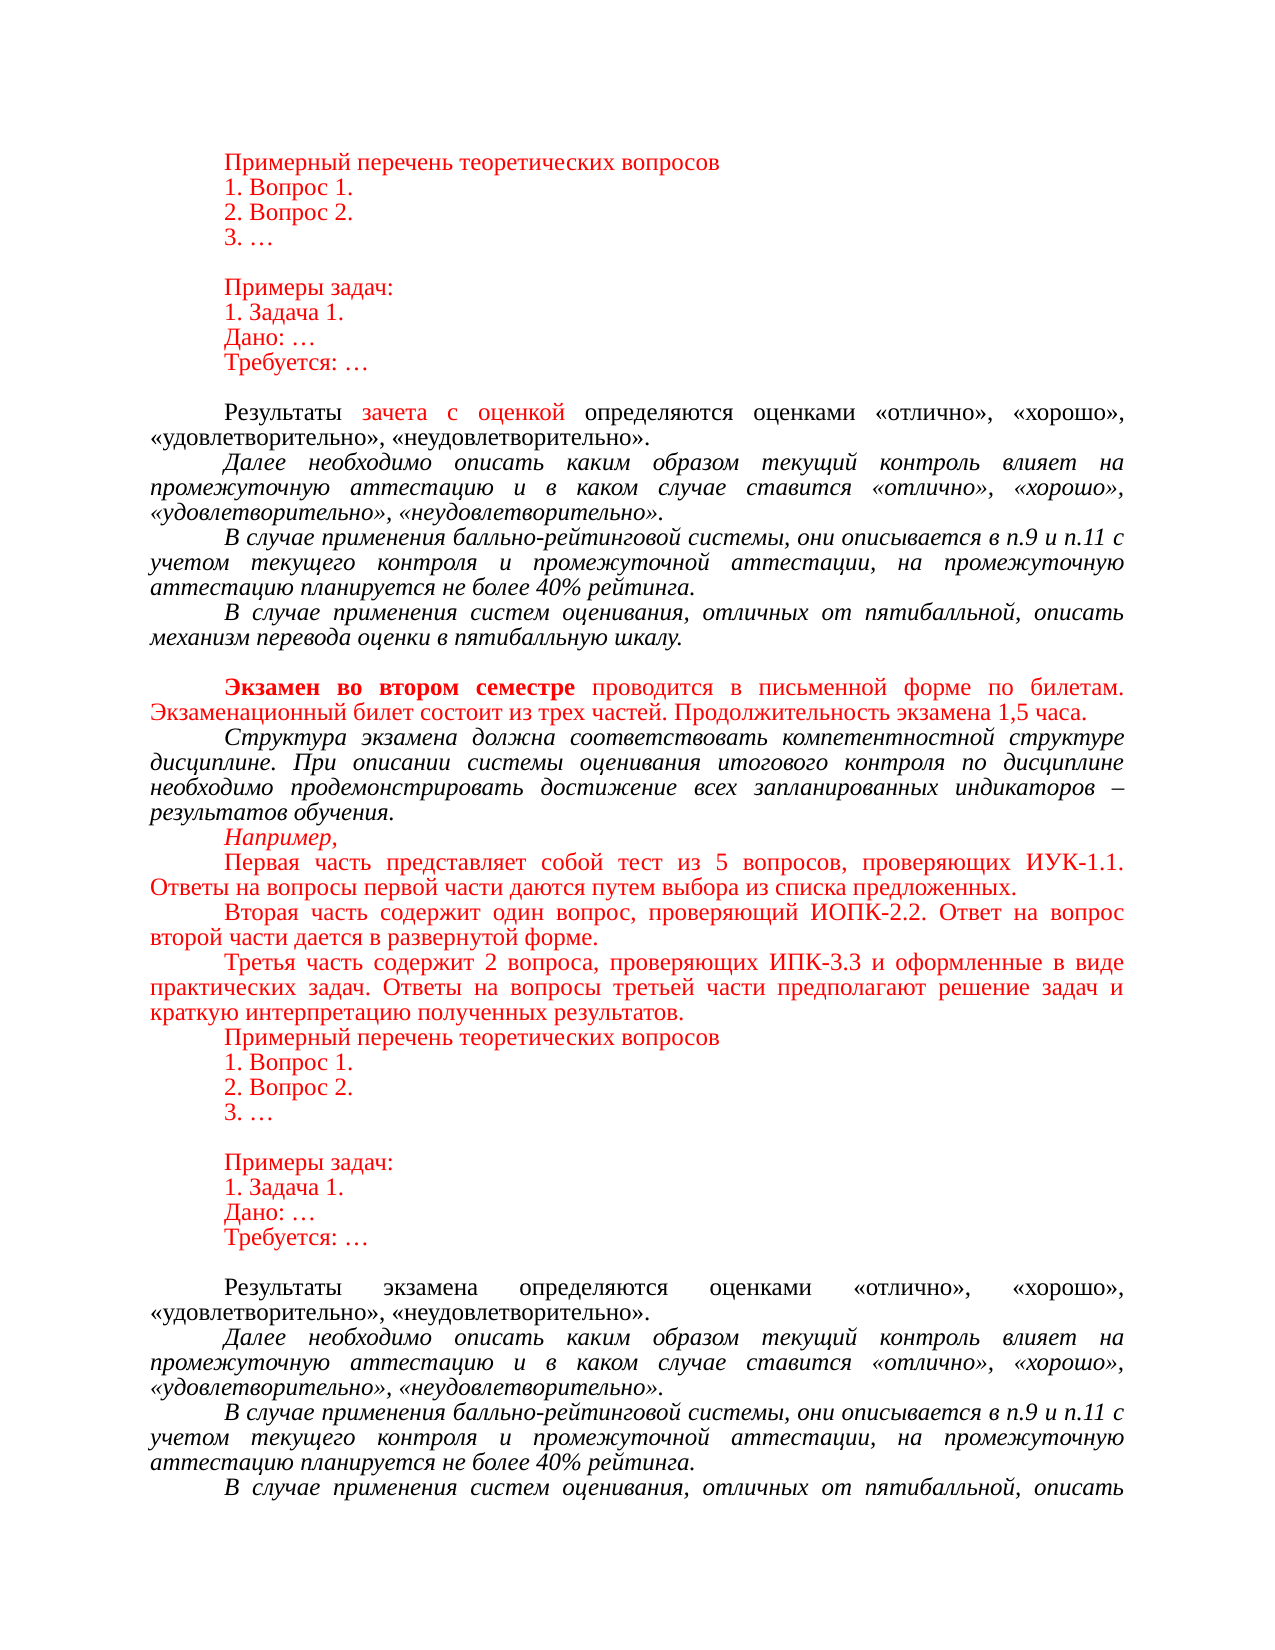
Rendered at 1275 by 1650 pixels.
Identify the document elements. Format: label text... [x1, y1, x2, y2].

text Примерный перечень теоретических вопросов [150, 150, 1125, 175]
text 1. Вопрос 1. [150, 175, 1125, 200]
text 1. Задача 1. [150, 1175, 1125, 1200]
text Например, [150, 825, 1125, 850]
text 1. Вопрос 1. [150, 1050, 1125, 1075]
text Третья часть содержит 2 вопроса, проверяющих ИПК-3.3 и оформленные в виде практических задач. Ответы на вопросы третьей части предполагают решение задач и краткую интерпретацию полученных результатов. [150, 950, 1125, 1025]
text Требуется: … [150, 350, 1125, 375]
text 2. Вопрос 2. [150, 200, 1125, 225]
text В случае применения балльно-рейтинговой системы, они описывается в п.9 и п.11 с учетом текущего контроля и промежуточной аттестации, на промежуточную аттестацию планируется не более 40% рейтинга. [150, 1400, 1125, 1475]
text Первая часть представляет собой тест из 5 вопросов, проверяющих ИУК-1.1. Ответы на вопросы первой части даются путем выбора из списка предложенных. [150, 850, 1125, 900]
text 1. Задача 1. [150, 300, 1125, 325]
text 3. … [150, 1100, 1125, 1125]
text Структура экзамена должна соответствовать компетентностной структуре дисциплине. При описании системы оценивания итогового контроля по дисциплине необходимо продемонстрировать достижение всех запланированных индикаторов – результатов обучения. [150, 725, 1125, 825]
text 2. Вопрос 2. [150, 1075, 1125, 1100]
text Результаты зачета с оценкой определяются оценками «отлично», «хорошо», «удовлетворительно», «неудовлетворительно». [150, 400, 1125, 450]
text Дано: … [150, 325, 1125, 350]
text В случае применения систем оценивания, отличных от пятибалльной, описать механизм перевода оценки в пятибалльную шкалу. [150, 600, 1125, 650]
text Дано: … [150, 1200, 1125, 1225]
text Результаты экзамена определяются оценками «отлично», «хорошо», «удовлетворительно», «неудовлетворительно». [150, 1275, 1125, 1325]
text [150, 1475, 1125, 1500]
text В случае применения балльно-рейтинговой системы, они описывается в п.9 и п.11 с учетом текущего контроля и промежуточной аттестации, на промежуточную аттестацию планируется не более 40% рейтинга. [150, 525, 1125, 600]
text Далее необходимо описать каким образом текущий контроль влияет на промежуточную аттестацию и в каком случае ставится «отлично», «хорошо», «удовлетворительно», «неудовлетворительно». [150, 1325, 1125, 1400]
text Примерный перечень теоретических вопросов [150, 1025, 1125, 1050]
text Вторая часть содержит один вопрос, проверяющий ИОПК-2.2. Ответ на вопрос второй части дается в развернутой форме. [150, 900, 1125, 950]
text Требуется: … [150, 1225, 1125, 1250]
text Далее необходимо описать каким образом текущий контроль влияет на промежуточную аттестацию и в каком случае ставится «отлично», «хорошо», «удовлетворительно», «неудовлетворительно». [150, 450, 1125, 525]
text Примеры задач: [150, 275, 1125, 300]
text Экзамен во втором семестре проводится в письменной форме по билетам. Экзаменационный билет состоит из трех частей. Продолжительность экзамена 1,5 часа. [150, 675, 1125, 725]
text Примеры задач: [150, 1150, 1125, 1175]
text 3. … [150, 225, 1125, 250]
